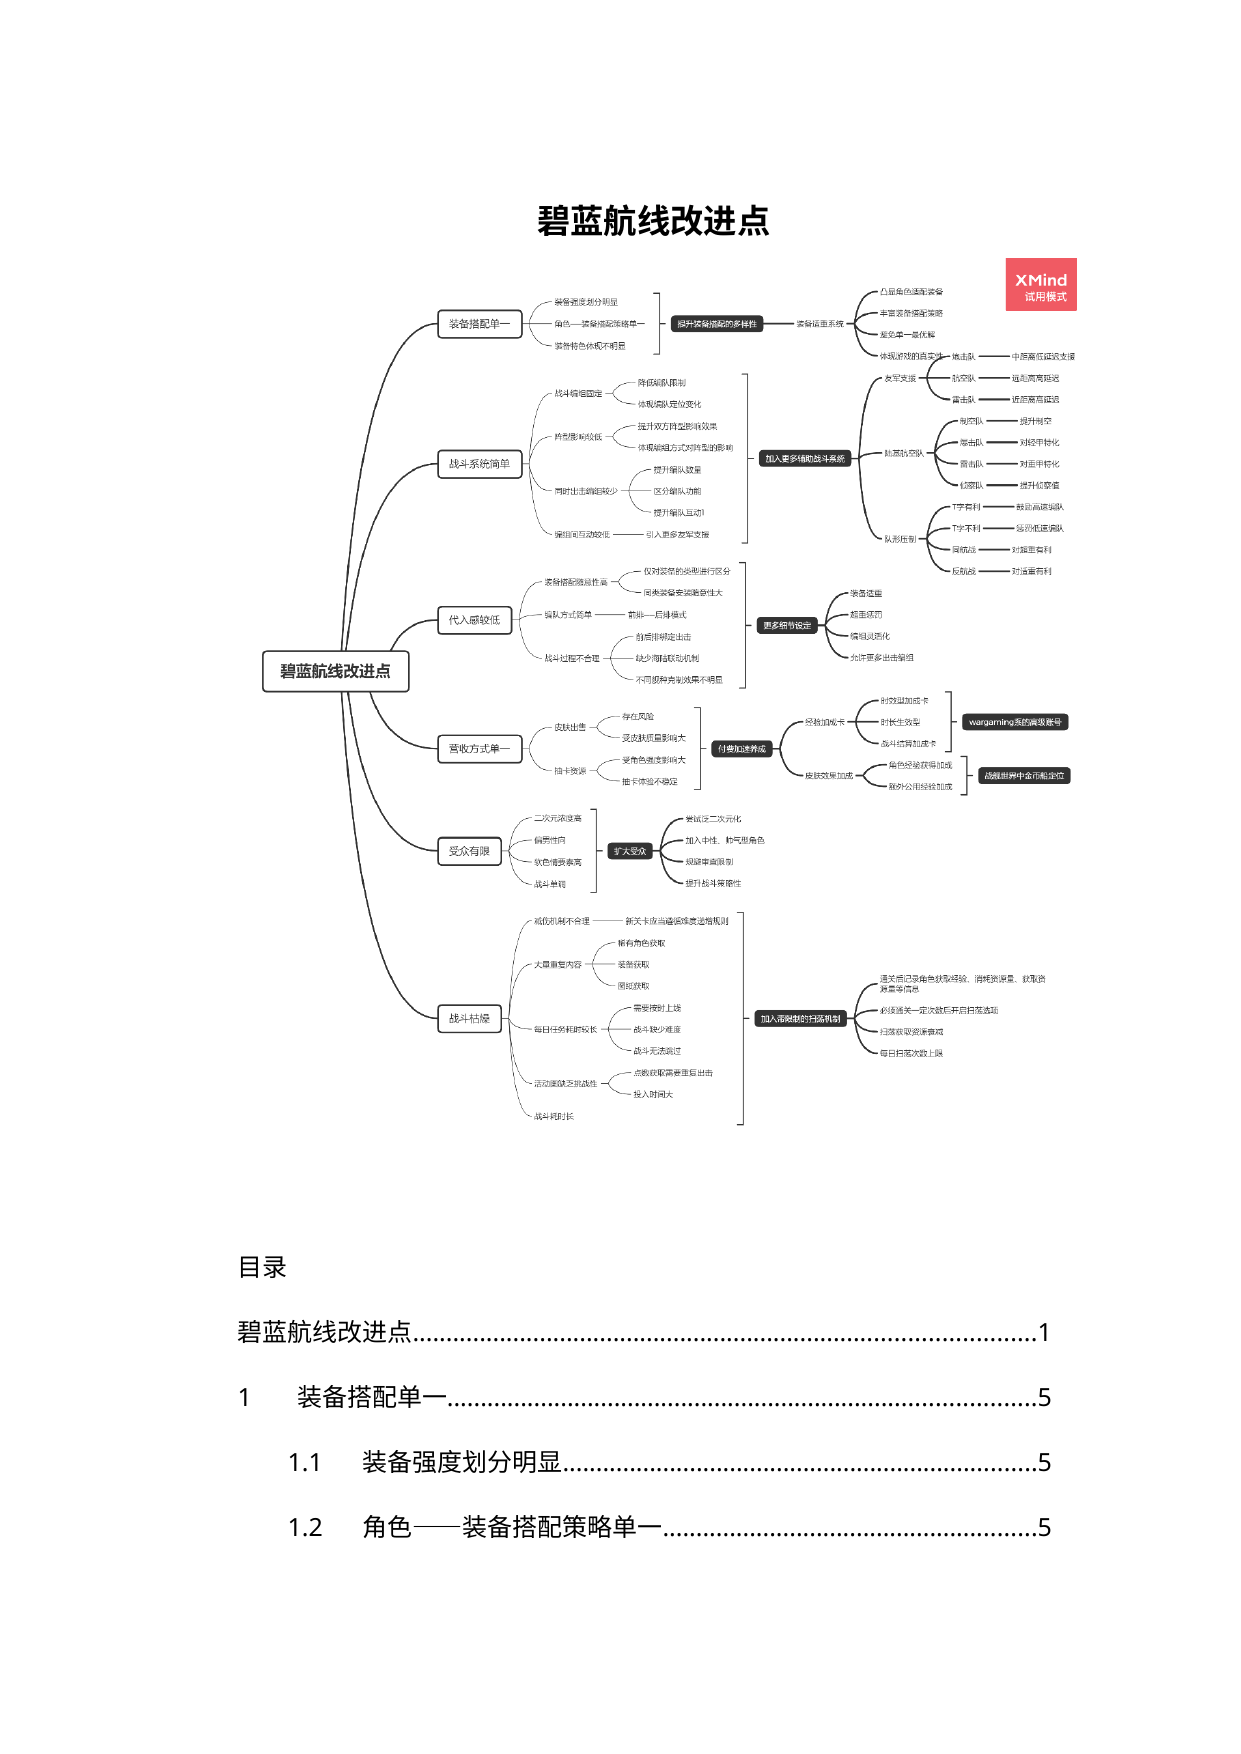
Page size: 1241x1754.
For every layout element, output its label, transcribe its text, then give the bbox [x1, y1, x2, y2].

picture [237, 258, 1103, 1149]
title 碧蓝航线改进点 [187, 187, 1053, 252]
